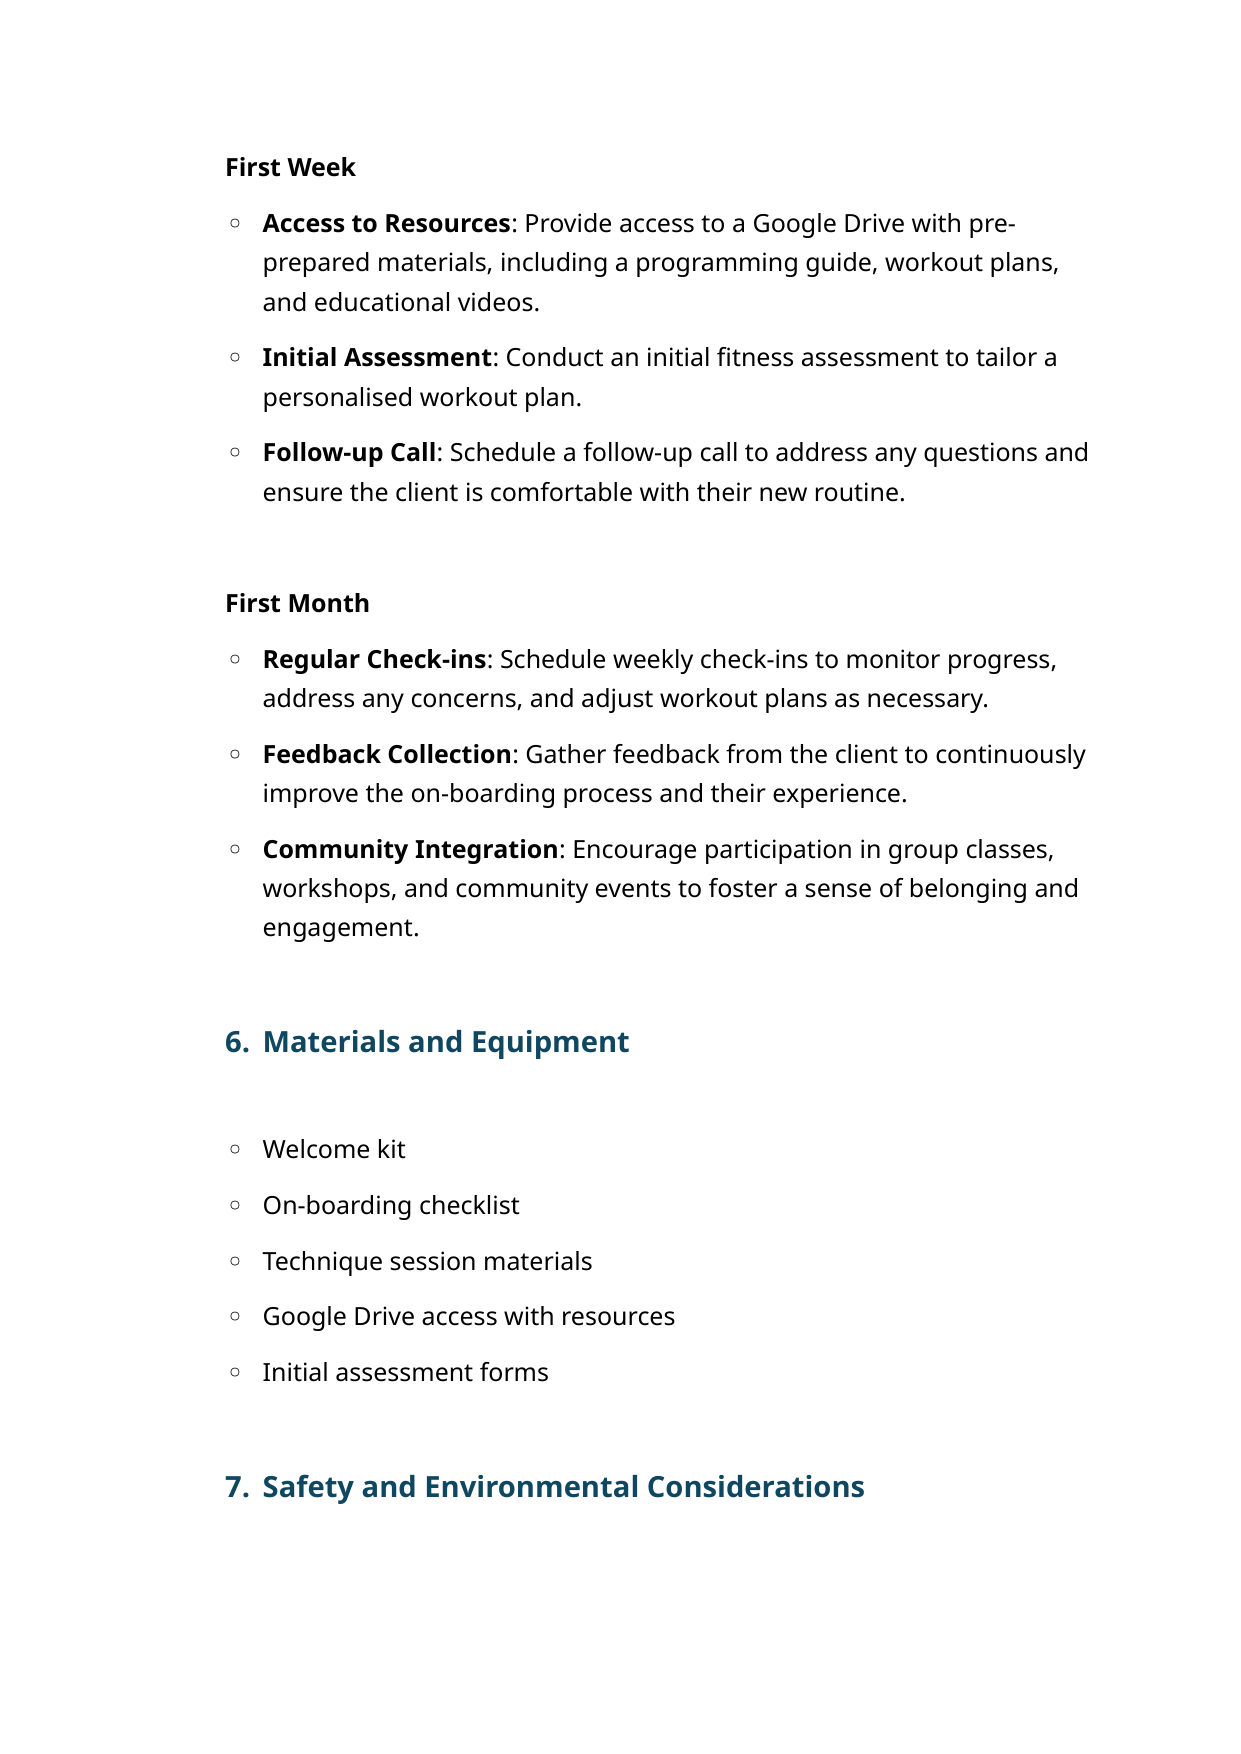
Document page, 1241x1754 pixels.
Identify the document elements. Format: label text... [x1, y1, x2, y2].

text First Week [225, 150, 1090, 184]
list Follow-up Call: Schedule a follow-up call to address any questions and ensure the client is comfortable with their new routine. [225, 435, 1090, 508]
list Welcome kit [225, 1131, 1090, 1166]
list On-boarding checklist [225, 1187, 1090, 1221]
list Access to Resources: Provide access to a Google Drive with pre-prepared materials, including a programming guide, workout plans, and educational videos. [225, 206, 1090, 318]
list Community Integration: Encourage participation in group classes, workshops, and community events to foster a sense of belonging and engagement. [225, 832, 1090, 944]
list Initial assessment forms [225, 1355, 1090, 1389]
subtitle Safety and Environmental Considerations [225, 1466, 1090, 1506]
subtitle Materials and Equipment [225, 1022, 1090, 1061]
list Technique session materials [225, 1243, 1090, 1277]
list Feedback Collection: Gather feedback from the client to continuously improve the on-boarding process and their experience. [225, 737, 1090, 810]
text First Month [225, 586, 1090, 620]
list Google Drive access with resources [225, 1299, 1090, 1333]
list Regular Check-ins: Schedule weekly check-ins to monitor progress, address any concerns, and adjust workout plans as necessary. [225, 642, 1090, 715]
list Initial Assessment: Conduct an initial fitness assessment to tailor a personalised workout plan. [225, 340, 1090, 413]
